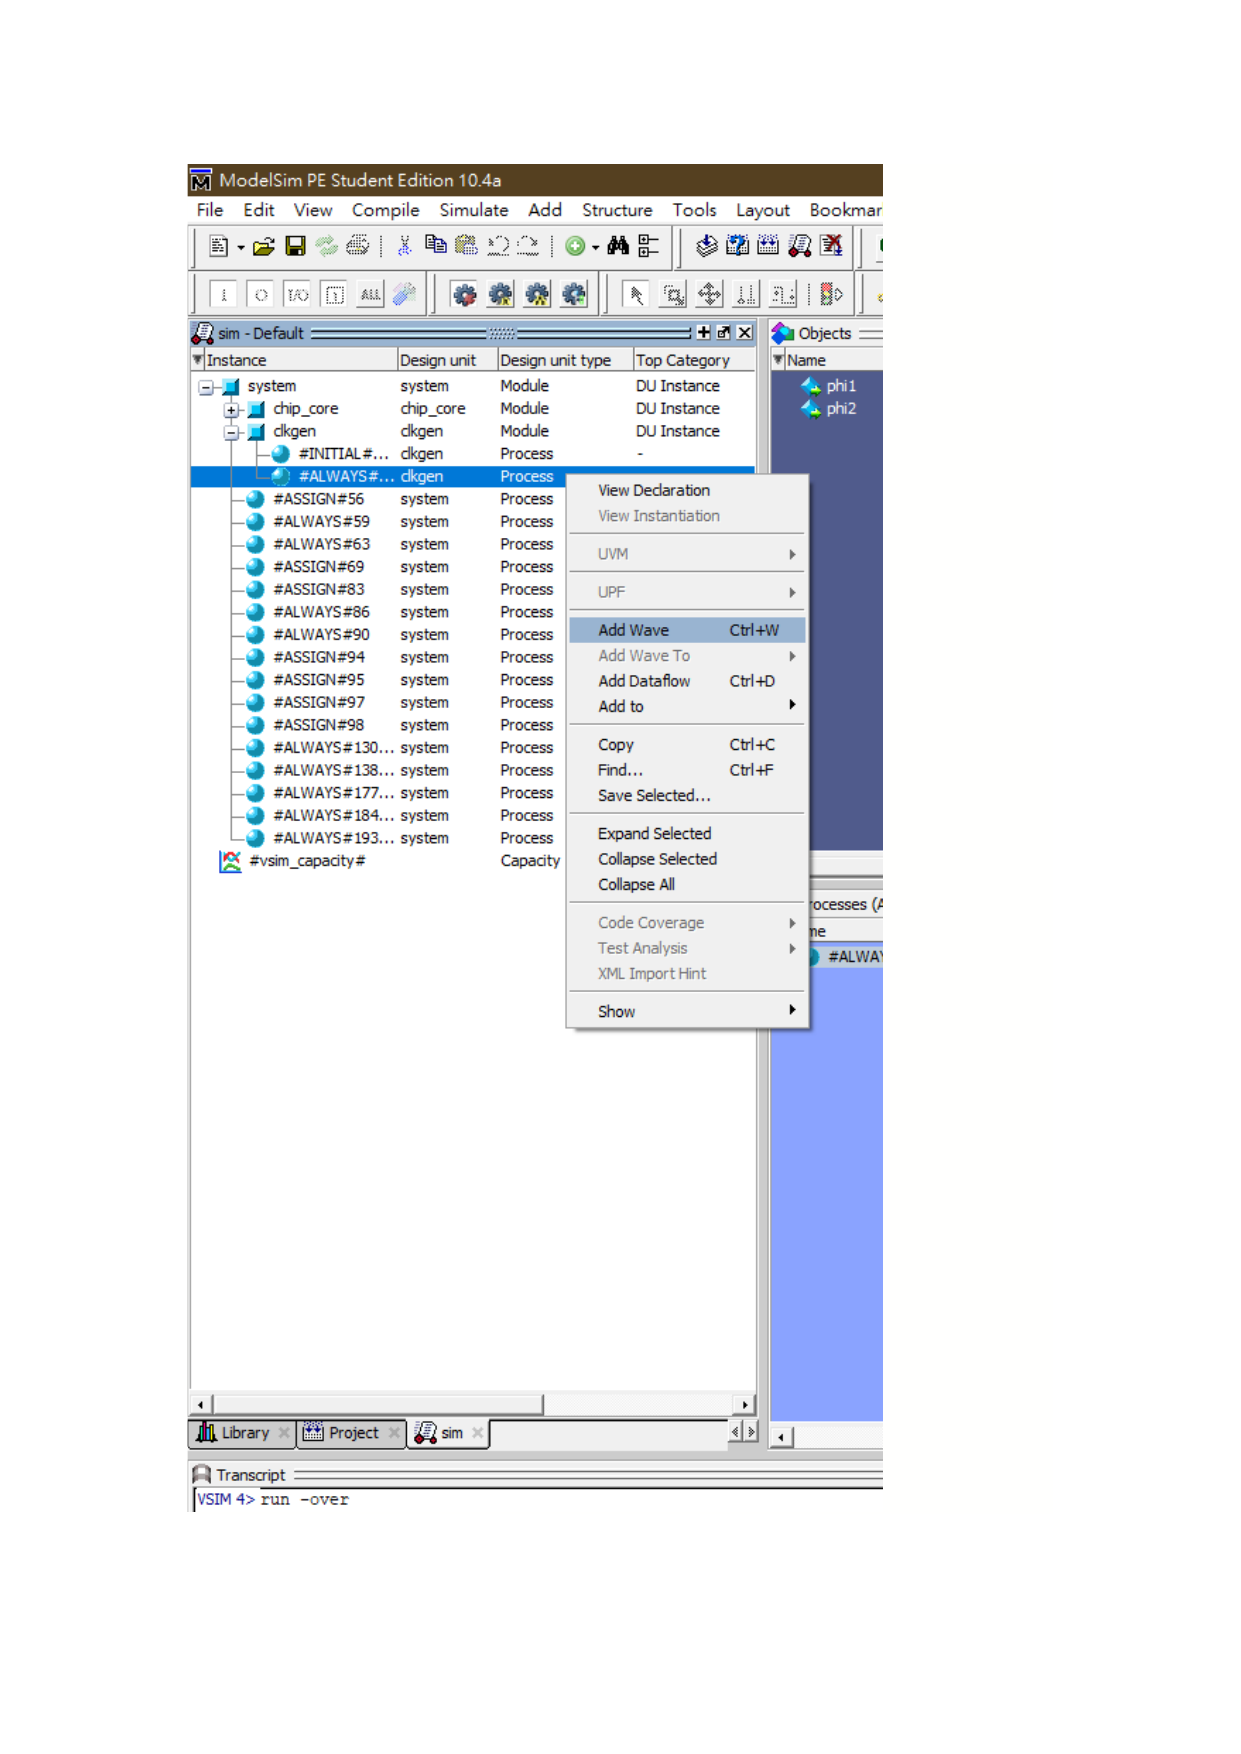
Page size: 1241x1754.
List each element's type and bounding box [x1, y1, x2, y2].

picture [187, 164, 883, 1512]
